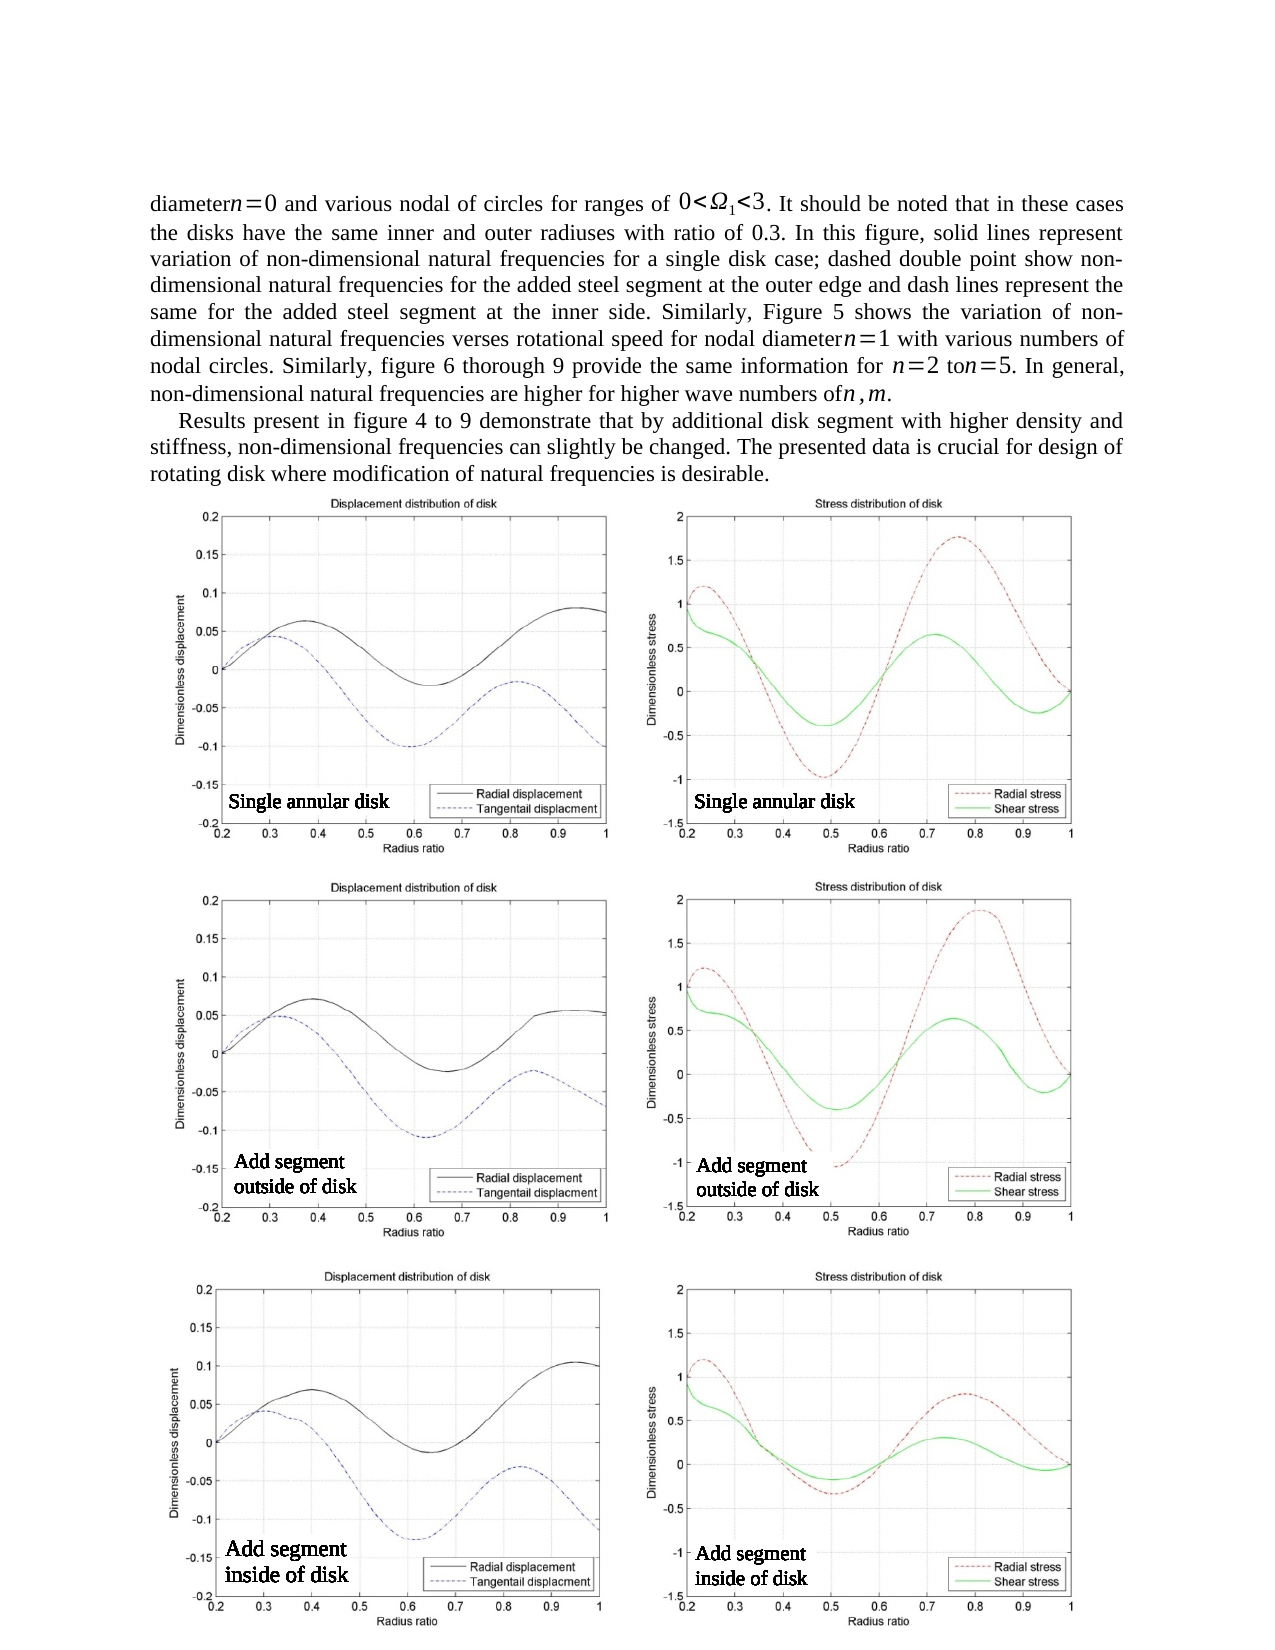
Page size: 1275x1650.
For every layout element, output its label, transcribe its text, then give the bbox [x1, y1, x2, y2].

text Results present in figure 4 to 9 demonstrate that by additional disk segment with higher density and stiffness, non-dimensional frequencies can slightly be changed. The presented data is crucial for design of rotating disk where modification of natural frequencies is desirable. [150, 407, 1125, 486]
picture [157, 488, 1118, 864]
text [150, 187, 1125, 407]
picture [151, 1261, 1118, 1637]
picture [157, 871, 1118, 1248]
